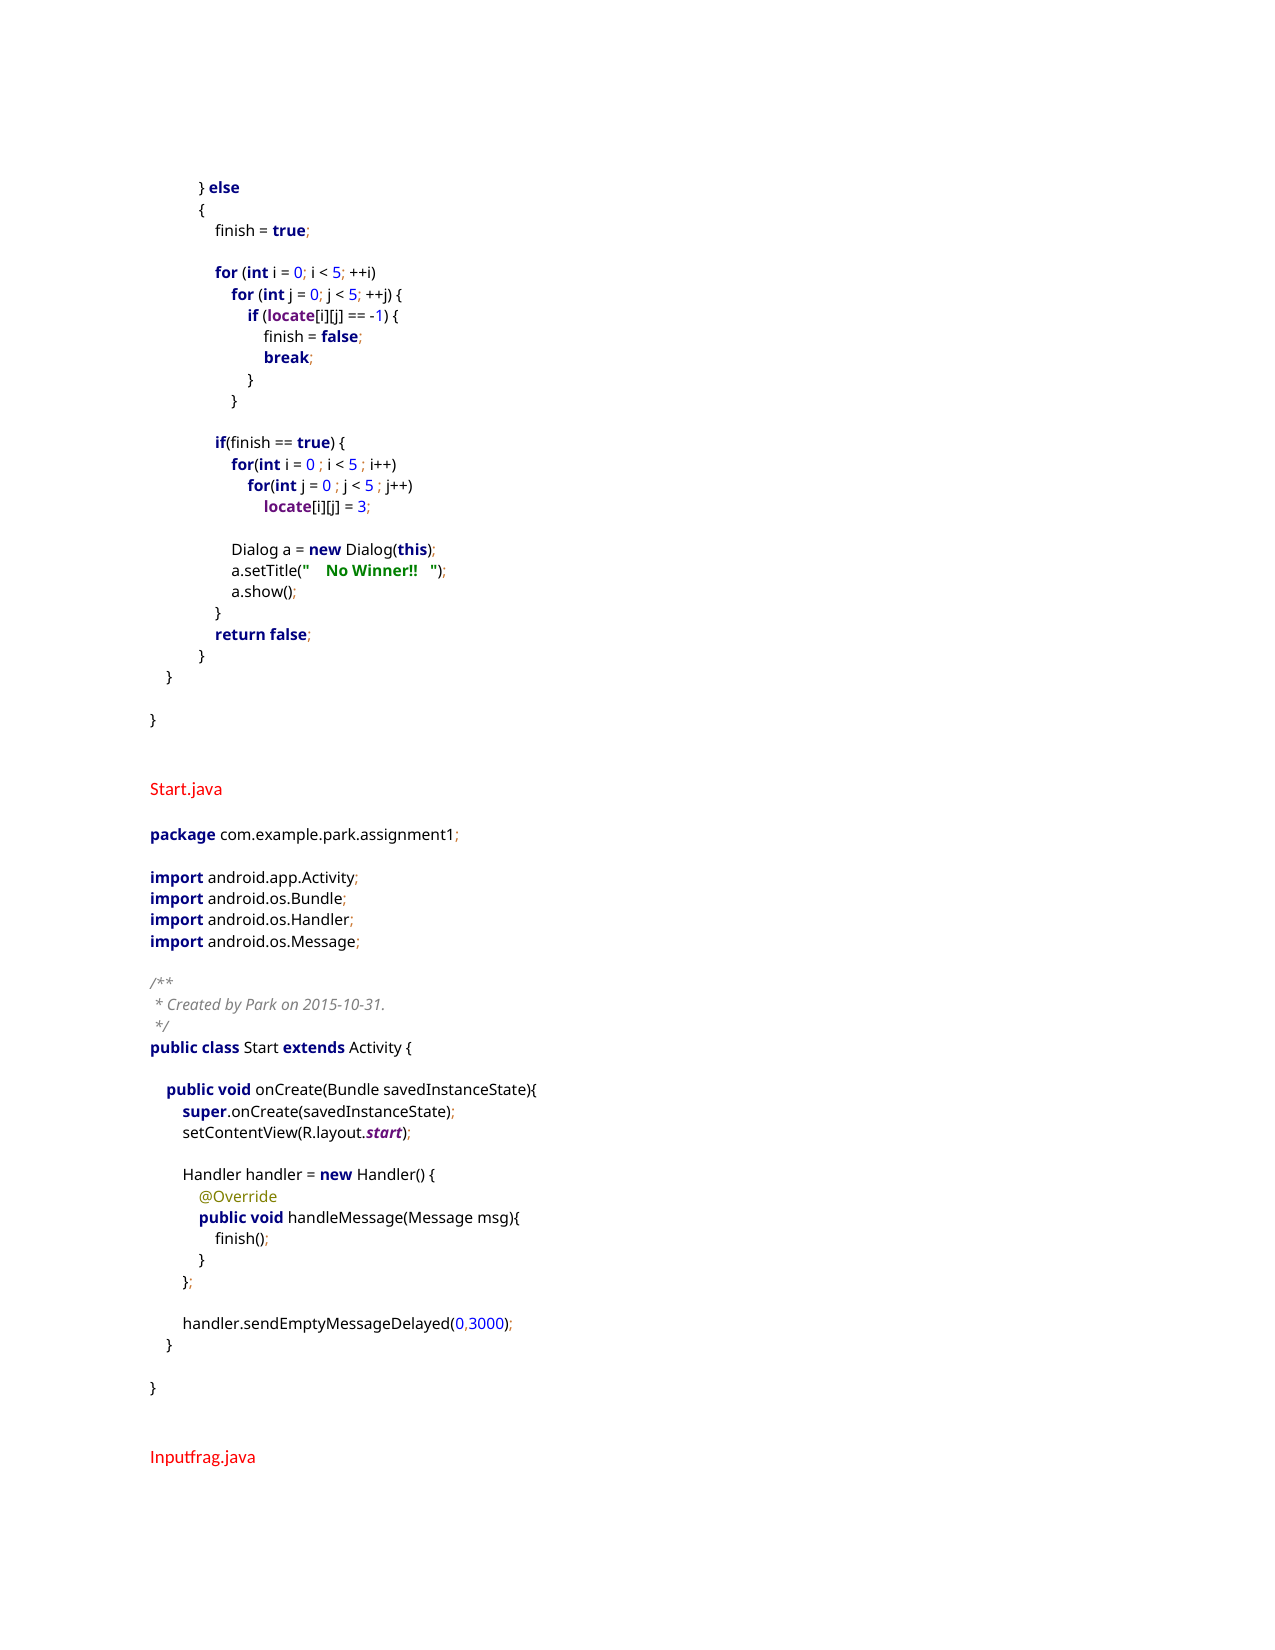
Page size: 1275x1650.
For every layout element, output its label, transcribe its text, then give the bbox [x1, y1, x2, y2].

text Start.java [150, 777, 1125, 800]
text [150, 177, 1125, 730]
text package com.example.park.assignment1; import android.app.Activity; import android.os.Bundle; import android.os.Handler; import android.os.Message; /** * Created by Park on 2015-10-31. */ public class Start extends Activity { public void onCreate(Bundle savedInstanceState){ super.onCreate(savedInstanceState); setContentView(R.layout.start); Handler handler = new Handler() { @Override public void handleMessage(Message msg){ finish(); } }; handler.sendEmptyMessageDelayed(0,3000); } } [150, 824, 1125, 1398]
text Inputfrag.java [150, 1445, 1125, 1468]
